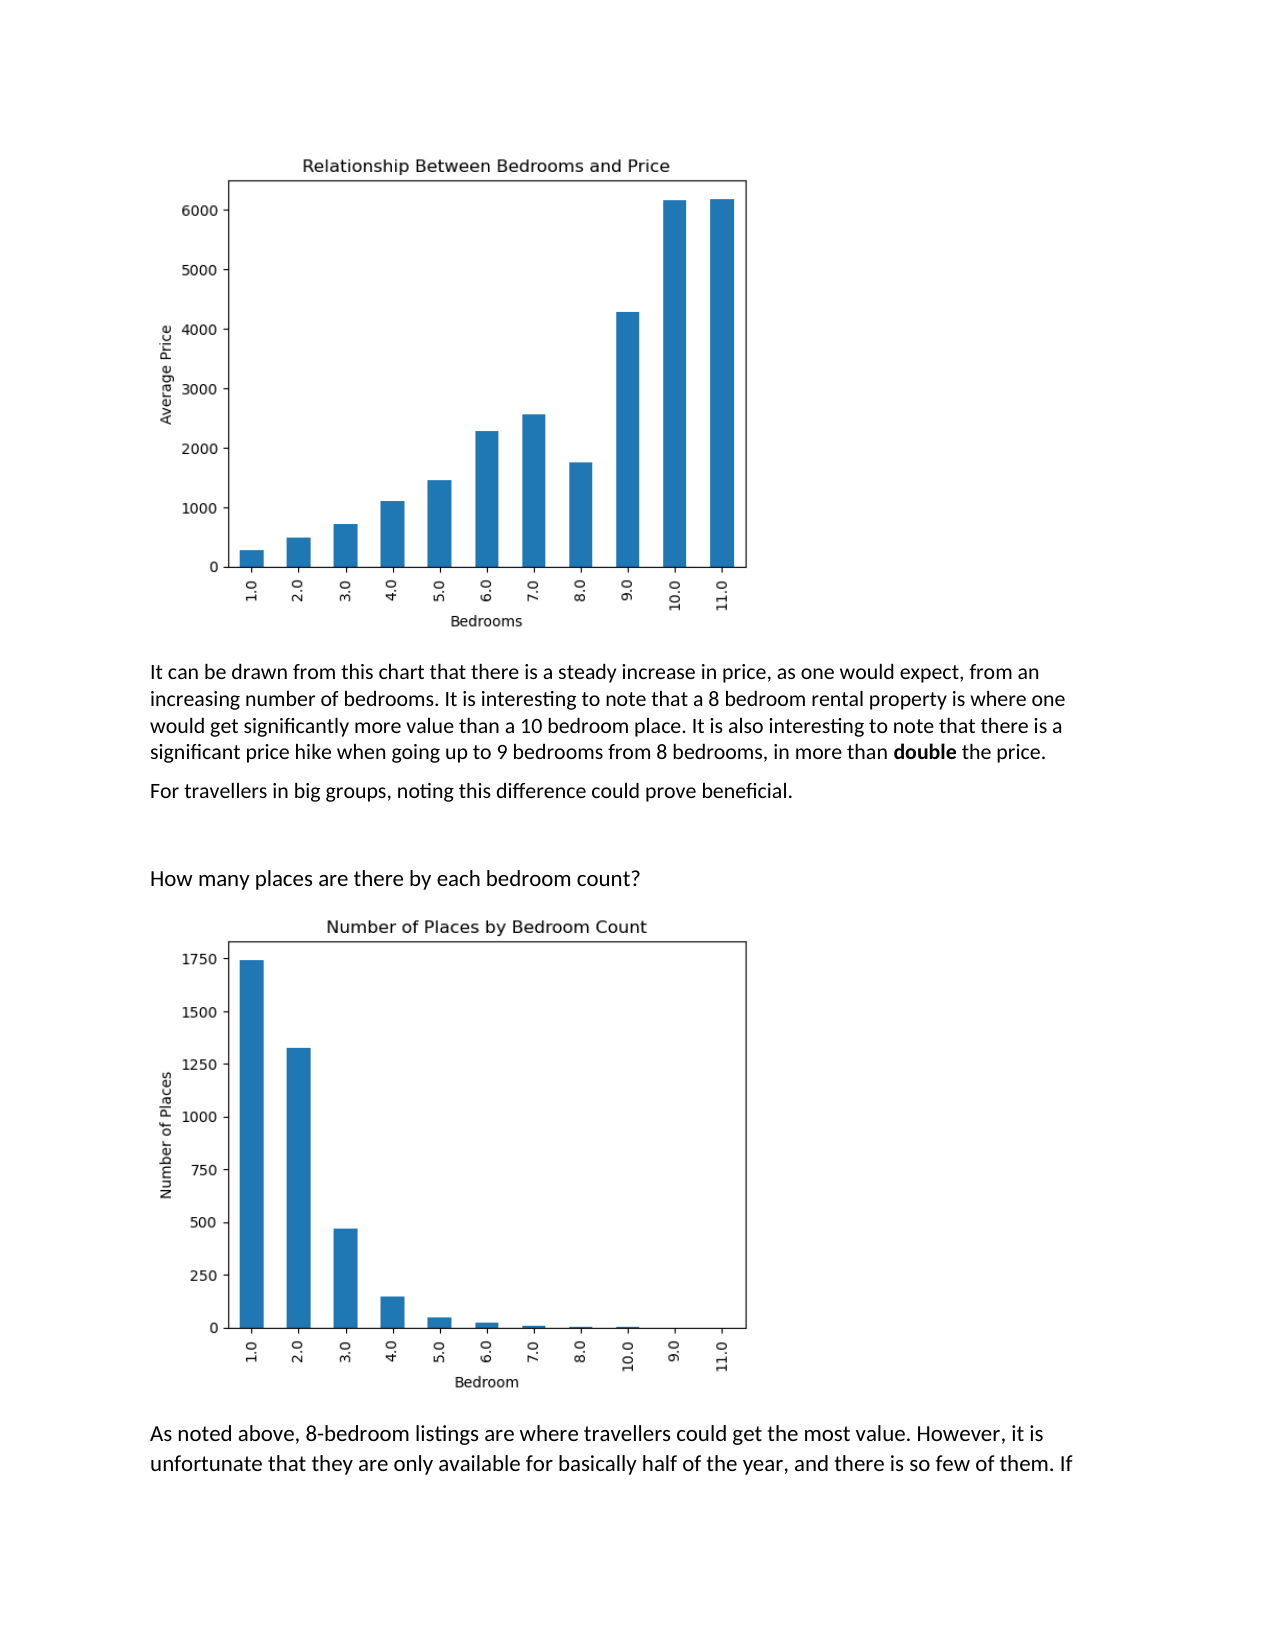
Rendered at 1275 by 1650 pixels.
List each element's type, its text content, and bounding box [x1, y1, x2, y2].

picture [150, 910, 755, 1401]
picture [150, 150, 755, 640]
text It can be drawn from this chart that there is a steady increase in price, as one would expect, from an increasing number of bedrooms. It is interesting to note that a 8 bedroom rental property is where one would get significantly more value than a 10 bedroom place. It is also interesting to note that there is a significant price hike when going up to 9 bedrooms from 8 bedrooms, in more than double the price. [150, 658, 1125, 765]
text How many places are there by each bedroom count? [150, 864, 1125, 892]
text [150, 1419, 1125, 1477]
text For travellers in big groups, noting this difference could prove beneficial. [150, 778, 1125, 804]
